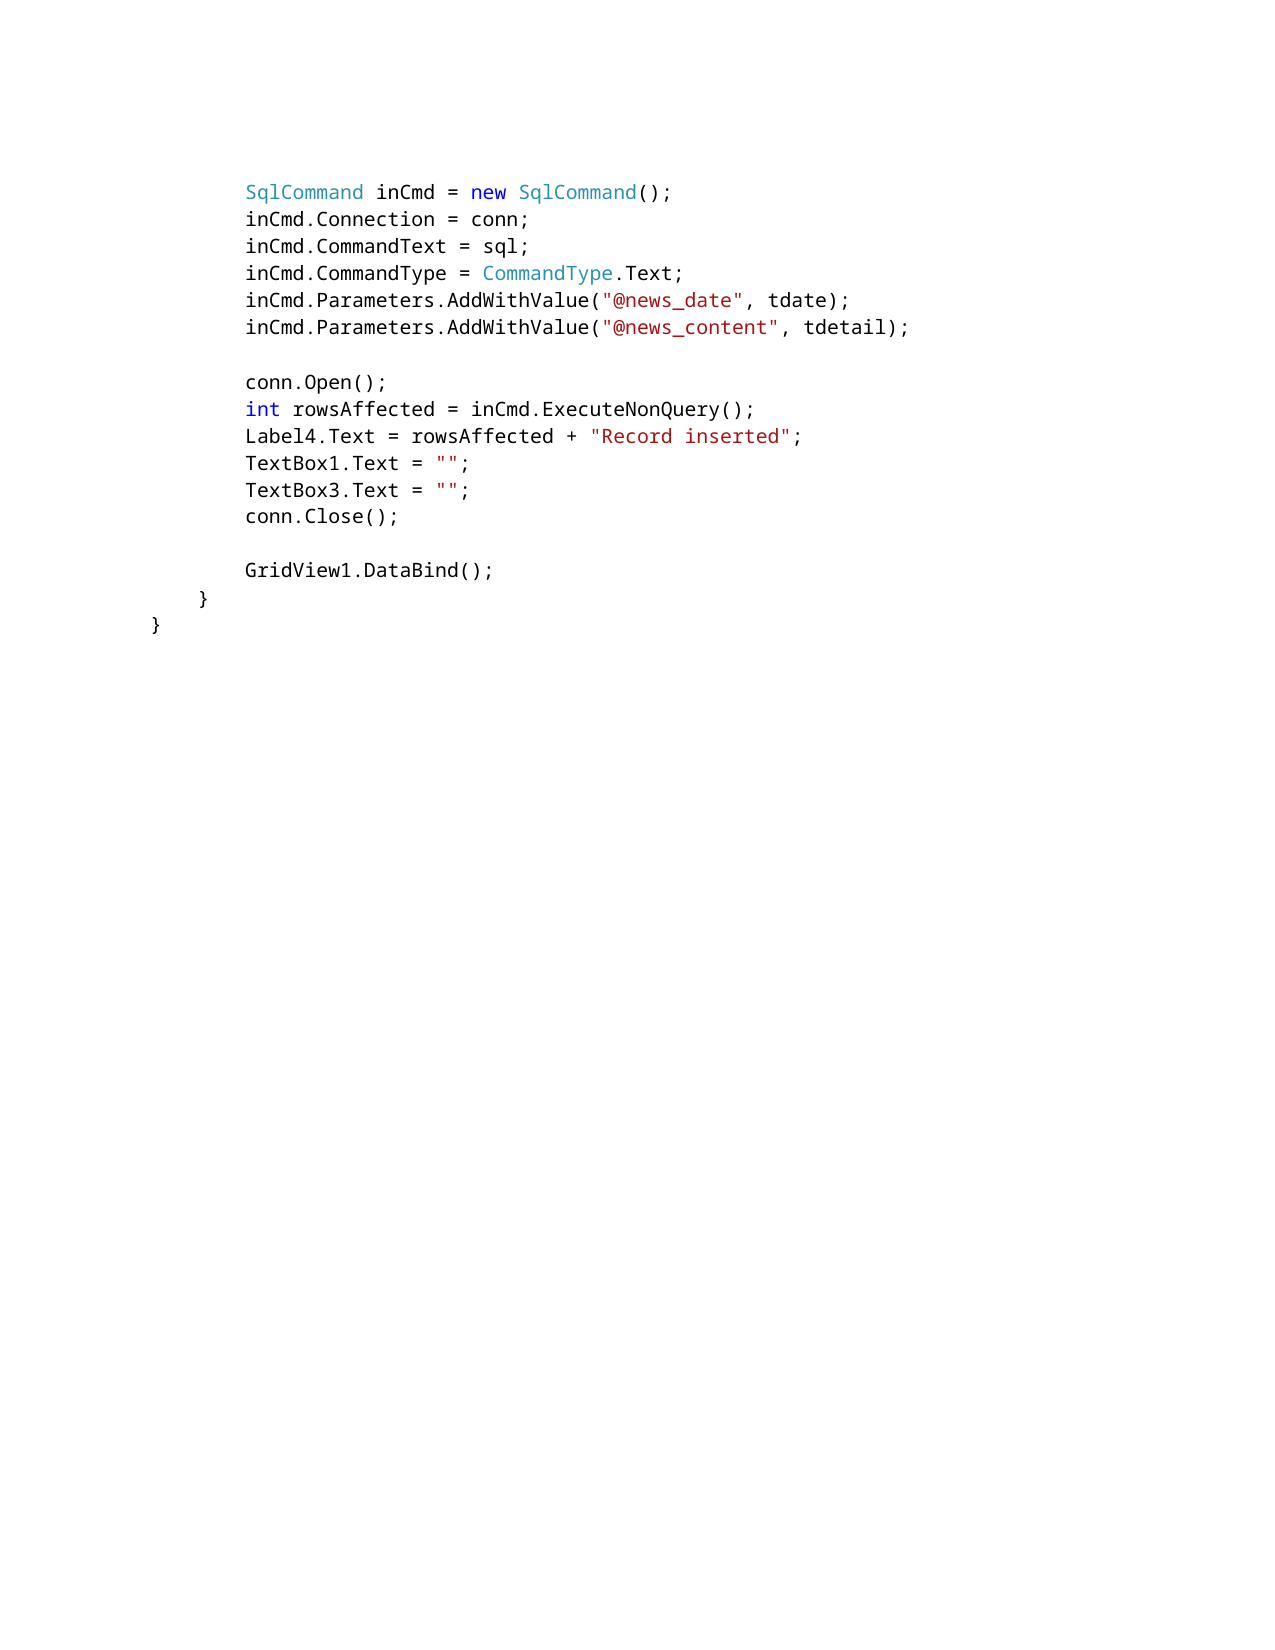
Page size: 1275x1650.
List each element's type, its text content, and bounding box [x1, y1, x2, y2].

text inCmd.CommandText = sql; [150, 232, 1125, 259]
text conn.Open(); [150, 368, 1125, 395]
text inCmd.Connection = conn; [150, 205, 1125, 232]
text GridView1.DataBind(); [150, 557, 1125, 584]
text TextBox1.Text = ""; [150, 449, 1125, 476]
text } [150, 611, 1125, 638]
text inCmd.Parameters.AddWithValue("@news_content", tdetail); [150, 313, 1125, 340]
text int rowsAffected = inCmd.ExecuteNonQuery(); [150, 395, 1125, 422]
text SqlCommand inCmd = new SqlCommand(); [150, 178, 1125, 205]
text inCmd.Parameters.AddWithValue("@news_date", tdate); [150, 286, 1125, 313]
text TextBox3.Text = ""; [150, 476, 1125, 503]
text conn.Close(); [150, 503, 1125, 530]
text } [150, 584, 1125, 611]
text inCmd.CommandType = CommandType.Text; [150, 259, 1125, 286]
text Label4.Text = rowsAffected + "Record inserted"; [150, 422, 1125, 449]
